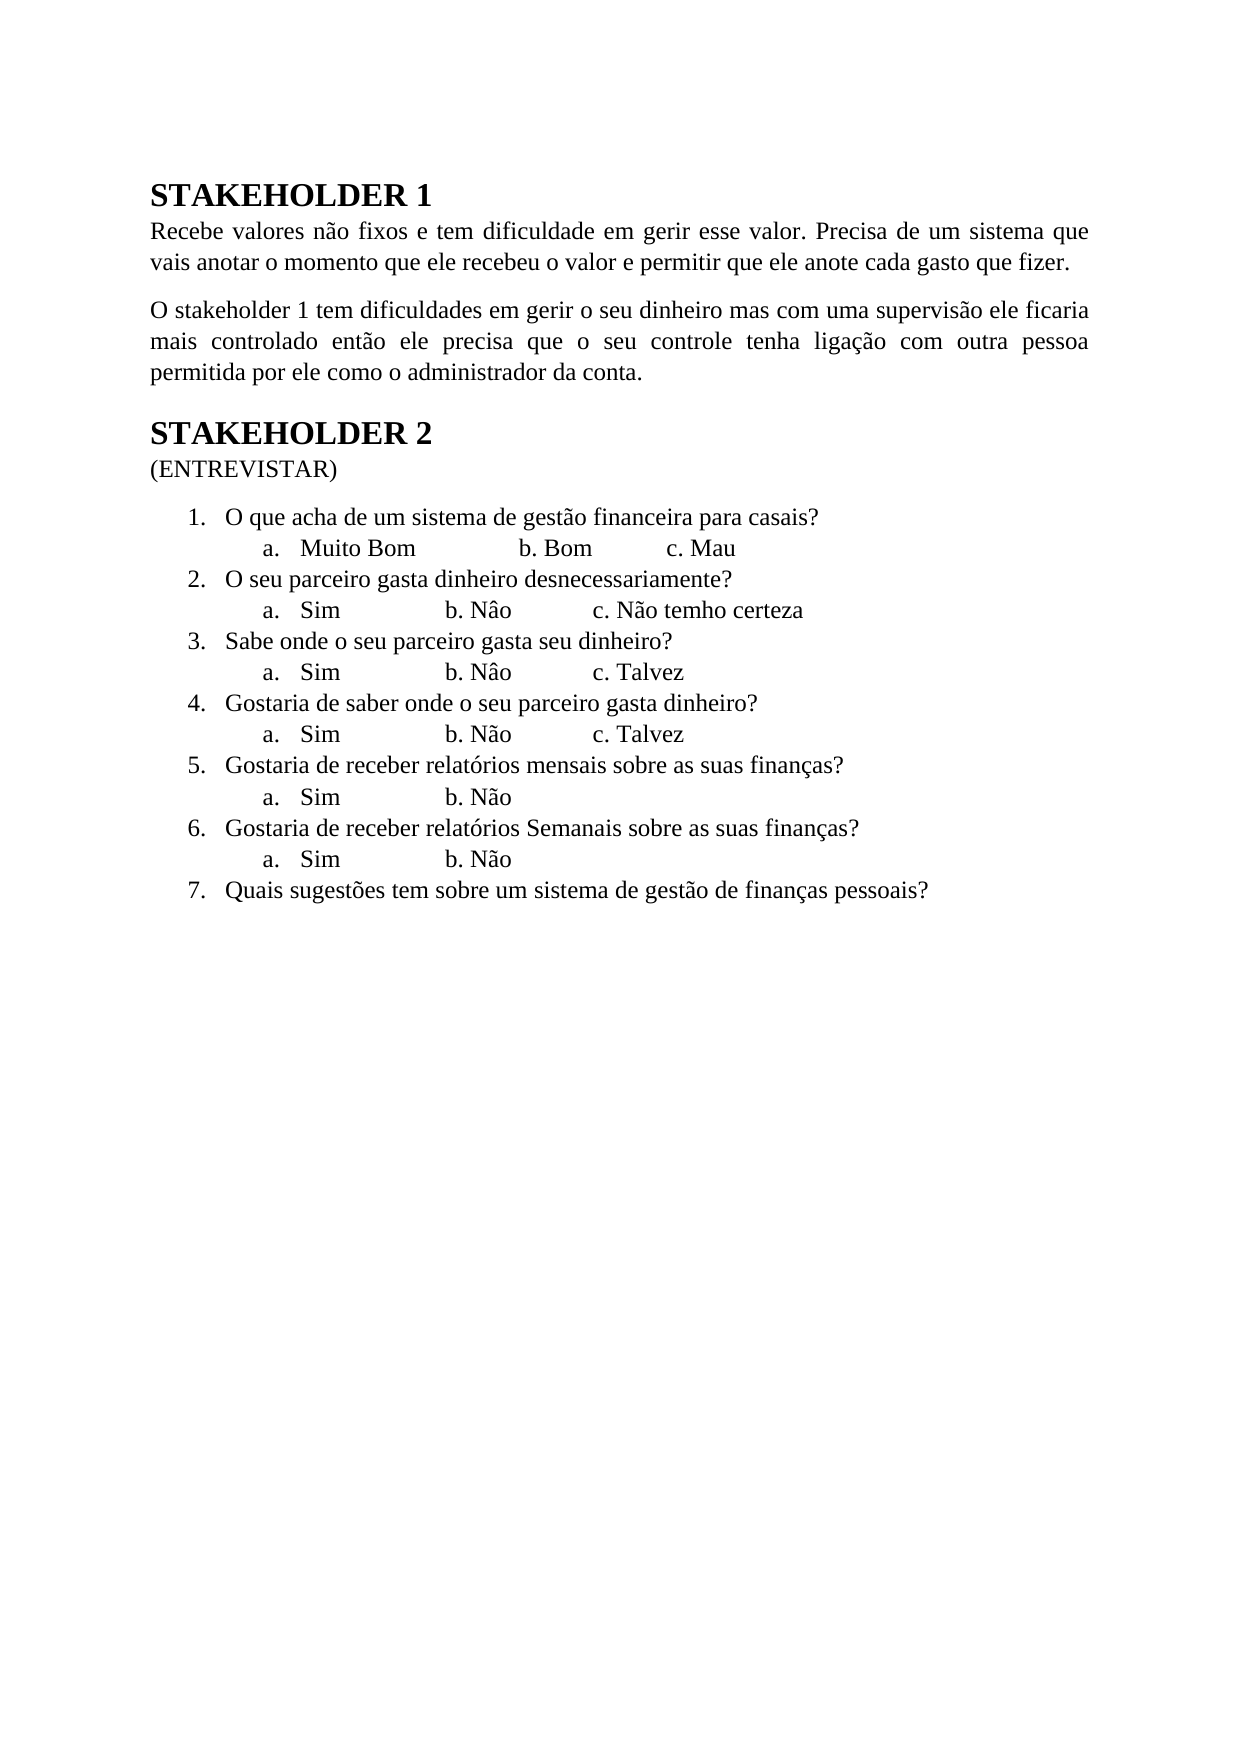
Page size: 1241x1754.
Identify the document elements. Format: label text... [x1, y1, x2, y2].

subtitle STAKEHOLDER 1 [150, 175, 1090, 213]
list Sim b. Nâo c. Não temho certeza [262, 595, 1090, 624]
list Sim b. Não [262, 844, 1090, 872]
subtitle STAKEHOLDER 2 [150, 413, 1090, 452]
list Sim b. Nâo c. Talvez [262, 657, 1090, 686]
text (ENTREVISTAR) [150, 454, 1090, 483]
list Quais sugestões tem sobre um sistema de gestão de finanças pessoais? [187, 875, 1090, 903]
text O stakeholder 1 tem dificuldades em gerir o seu dinheiro mas com uma supervisão ele ficaria mais controlado então ele precisa que o seu controle tenha ligação com outra pessoa permitida por ele como o administrador da conta. [150, 295, 1090, 386]
list Gostaria de receber relatórios mensais sobre as suas finanças? [187, 751, 1090, 779]
list O seu parceiro gasta dinheiro desnecessariamente? [187, 564, 1090, 593]
list Gostaria de receber relatórios Semanais sobre as suas finanças? [187, 813, 1090, 841]
list O que acha de um sistema de gestão financeira para casais? [187, 502, 1090, 531]
list Sabe onde o seu parceiro gasta seu dinheiro? [187, 626, 1090, 655]
text Recebe valores não fixos e tem dificuldade em gerir esse valor. Precisa de um sistema que vais anotar o momento que ele recebeu o valor e permitir que ele anote cada gasto que fizer. [150, 216, 1090, 276]
list Sim b. Não c. Talvez [262, 719, 1090, 748]
list Muito Bom b. Bom c. Mau [262, 533, 1090, 562]
list Sim b. Não [262, 782, 1090, 810]
list Gostaria de saber onde o seu parceiro gasta dinheiro? [187, 688, 1090, 717]
